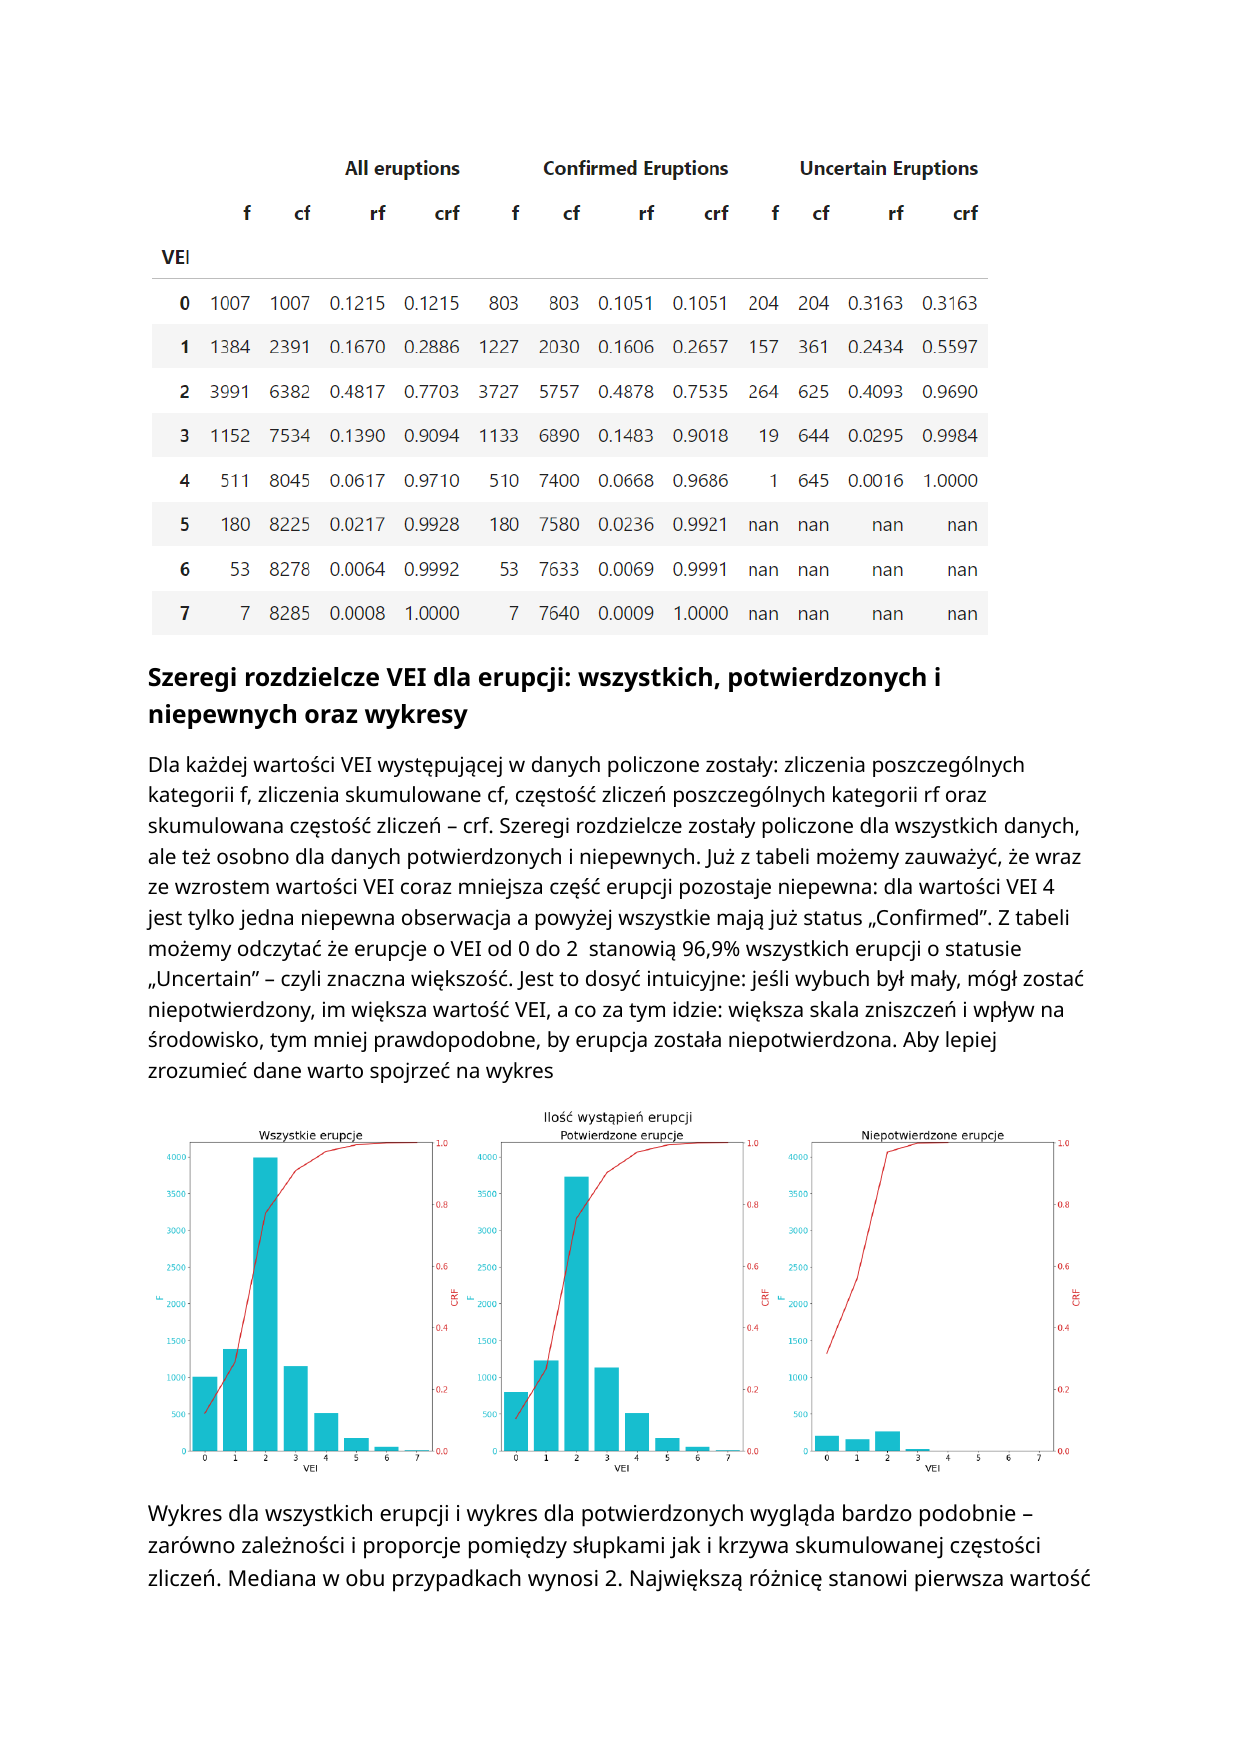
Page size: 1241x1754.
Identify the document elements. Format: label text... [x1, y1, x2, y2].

text Szeregi rozdzielcze VEI dla erupcji: wszystkich, potwierdzonych i niepewnych oraz wykresy [148, 660, 1093, 731]
picture [147, 1103, 1093, 1480]
text Dla każdej wartości VEI występującej w danych policzone zostały: zliczenia poszczególnych kategorii f, zliczenia skumulowane cf, częstość zliczeń poszczególnych kategorii rf oraz skumulowana częstość zliczeń – crf. Szeregi rozdzielcze zostały policzone dla wszystkich danych, ale też osobno dla danych potwierdzonych i niepewnych. Już z tabeli możemy zauważyć, że wraz ze wzrostem wartości VEI coraz mniejsza część erupcji pozostaje niepewna: dla wartości VEI 4 jest tylko jedna niepewna obserwacja a powyżej wszystkie mają już status „Confirmed”. Z tabeli możemy odczytać że erupcje o VEI od 0 do 2 stanowią 96,9% wszystkich erupcji o statusie „Uncertain” – czyli znaczna większość. Jest to dosyć intuicyjne: jeśli wybuch był mały, mógł zostać niepotwierdzony, im większa wartość VEI, a co za tym idzie: większa skala zniszczeń i wpływ na środowisko, tym mniej prawdopodobne, by erupcja została niepotwierdzona. Aby lepiej zrozumieć dane warto spojrzeć na wykres [148, 750, 1093, 1084]
picture [147, 147, 994, 641]
